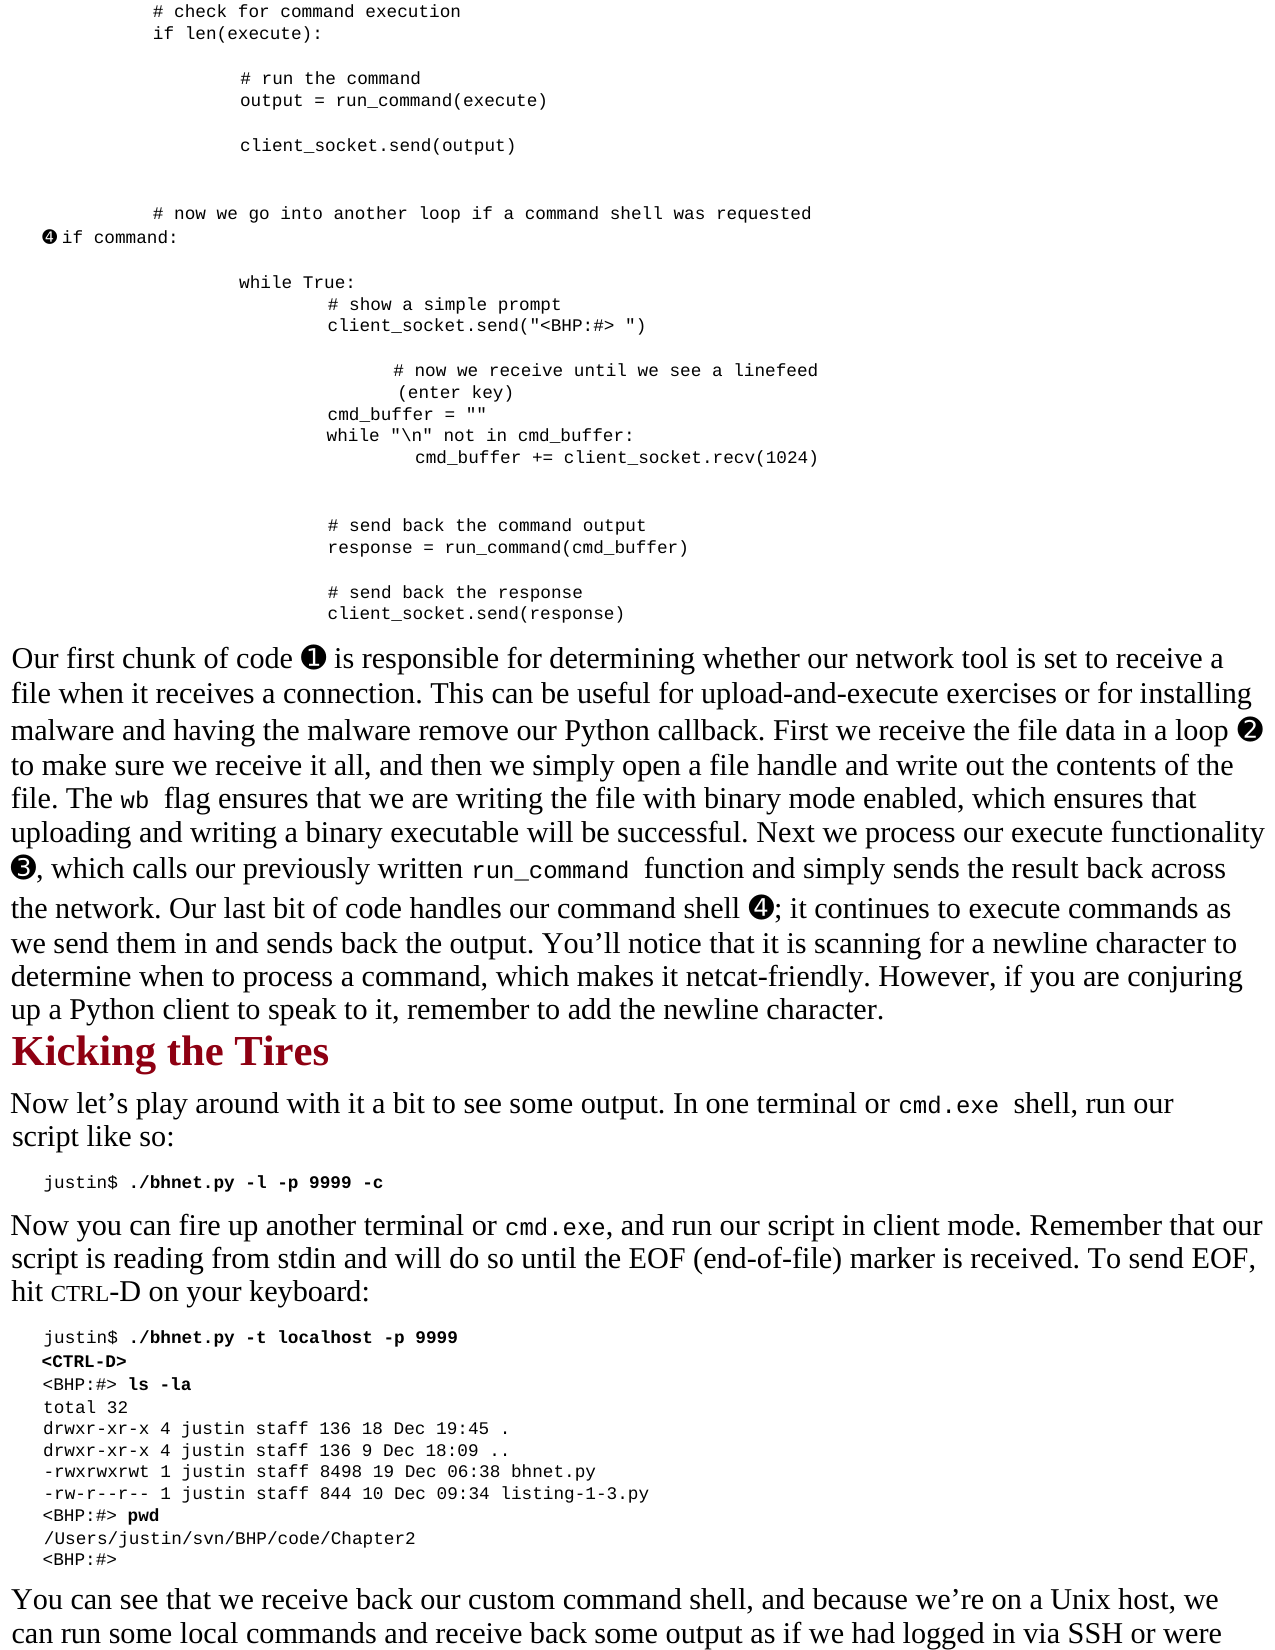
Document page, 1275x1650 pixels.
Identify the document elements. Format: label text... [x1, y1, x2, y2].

text client_socket.send(output) [240, 136, 1271, 156]
text Now let’s play around with it a bit to see some output. In one terminal or cmd.exe shell, run our script like so: [10, 1086, 1194, 1153]
text (enter key) [397, 384, 1271, 404]
text # run the command [240, 70, 1271, 90]
text <BHP:#> pwd [42, 1506, 1271, 1526]
text justin$ ./bhnet.py -l -p 9999 -c [43, 1174, 1271, 1194]
text /Users/justin/svn/BHP/code/Chapter2 [44, 1529, 1271, 1549]
text total 32 [43, 1398, 1271, 1418]
text drwxr-xr-x 4 justin staff 136 18 Dec 19:45 . [43, 1420, 1271, 1440]
text # show a simple prompt [328, 296, 1271, 316]
text <BHP:#> ls -la [42, 1375, 1271, 1395]
text cmd_buffer = "" [327, 405, 1271, 425]
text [11, 1583, 1250, 1649]
text client_socket.send(response) [327, 605, 1271, 625]
text Kicking the Tires [11, 1026, 1271, 1075]
text response = run_command(cmd_buffer) [327, 538, 1271, 558]
text Our first chunk of code ➊ is responsible for determining whether our network tool is set to receive a file when it receives a connection. This can be useful for upload-and-execute exercises or for installing malware and having the malware remove our Python callback. First we receive the file data in a loop ➋ to make sure we receive it all, and then we simply open a file handle and write out the contents of the file. The wb flag ensures that we are writing the file with binary mode enabled, which ensures that uploading and writing a binary executable will be successful. Next we process our execute functionality ➌, which calls our previously written run_command function and simply sends the result back across the network. Our last bit of code handles our command shell ➍; it continues to execute commands as we send them in and sends back the output. You’ll notice that it is scanning for a newline character to determine when to process a command, which makes it netcat-friendly. However, if you are conjuring up a Python client to speak to it, remember to add the newline character. [11, 637, 1268, 1026]
text # send back the response [328, 583, 1271, 603]
text <CTRL-D> [41, 1352, 1271, 1372]
text <BHP:#> [42, 1551, 1271, 1571]
text # now we go into another loop if a command shell was requested [153, 205, 1271, 225]
text Now you can fire up another terminal or cmd.exe, and run our script in client mode. Remember that our script is reading from stdin and will do so until the EOF (end-of-file) marker is received. To send EOF, hit CTRL-D on your keyboard: [10, 1208, 1267, 1308]
text ➍ if command: [42, 225, 1271, 249]
text # check for command execution [153, 3, 1271, 23]
text while True: [239, 274, 1271, 294]
text drwxr-xr-x 4 justin staff 136 9 Dec 18:09 .. [43, 1442, 1271, 1462]
text justin$ ./bhnet.py -t localhost -p 9999 [43, 1329, 1271, 1349]
text -rwxrwxrwt 1 justin staff 8498 19 Dec 06:38 bhnet.py [43, 1463, 1271, 1483]
text cmd_buffer += client_socket.recv(1024) [415, 448, 1271, 468]
text if len(execute): [153, 25, 1271, 45]
text client_socket.send("<BHP:#> ") [327, 317, 1271, 337]
text while "\n" not in cmd_buffer: [326, 427, 1271, 447]
text -rw-r--r-- 1 justin staff 844 10 Dec 09:34 listing-1-3.py [43, 1485, 1271, 1505]
text # send back the command output [328, 517, 1271, 537]
text # now we receive until we see a linefeed [393, 362, 1271, 382]
text output = run_command(execute) [240, 91, 1271, 111]
